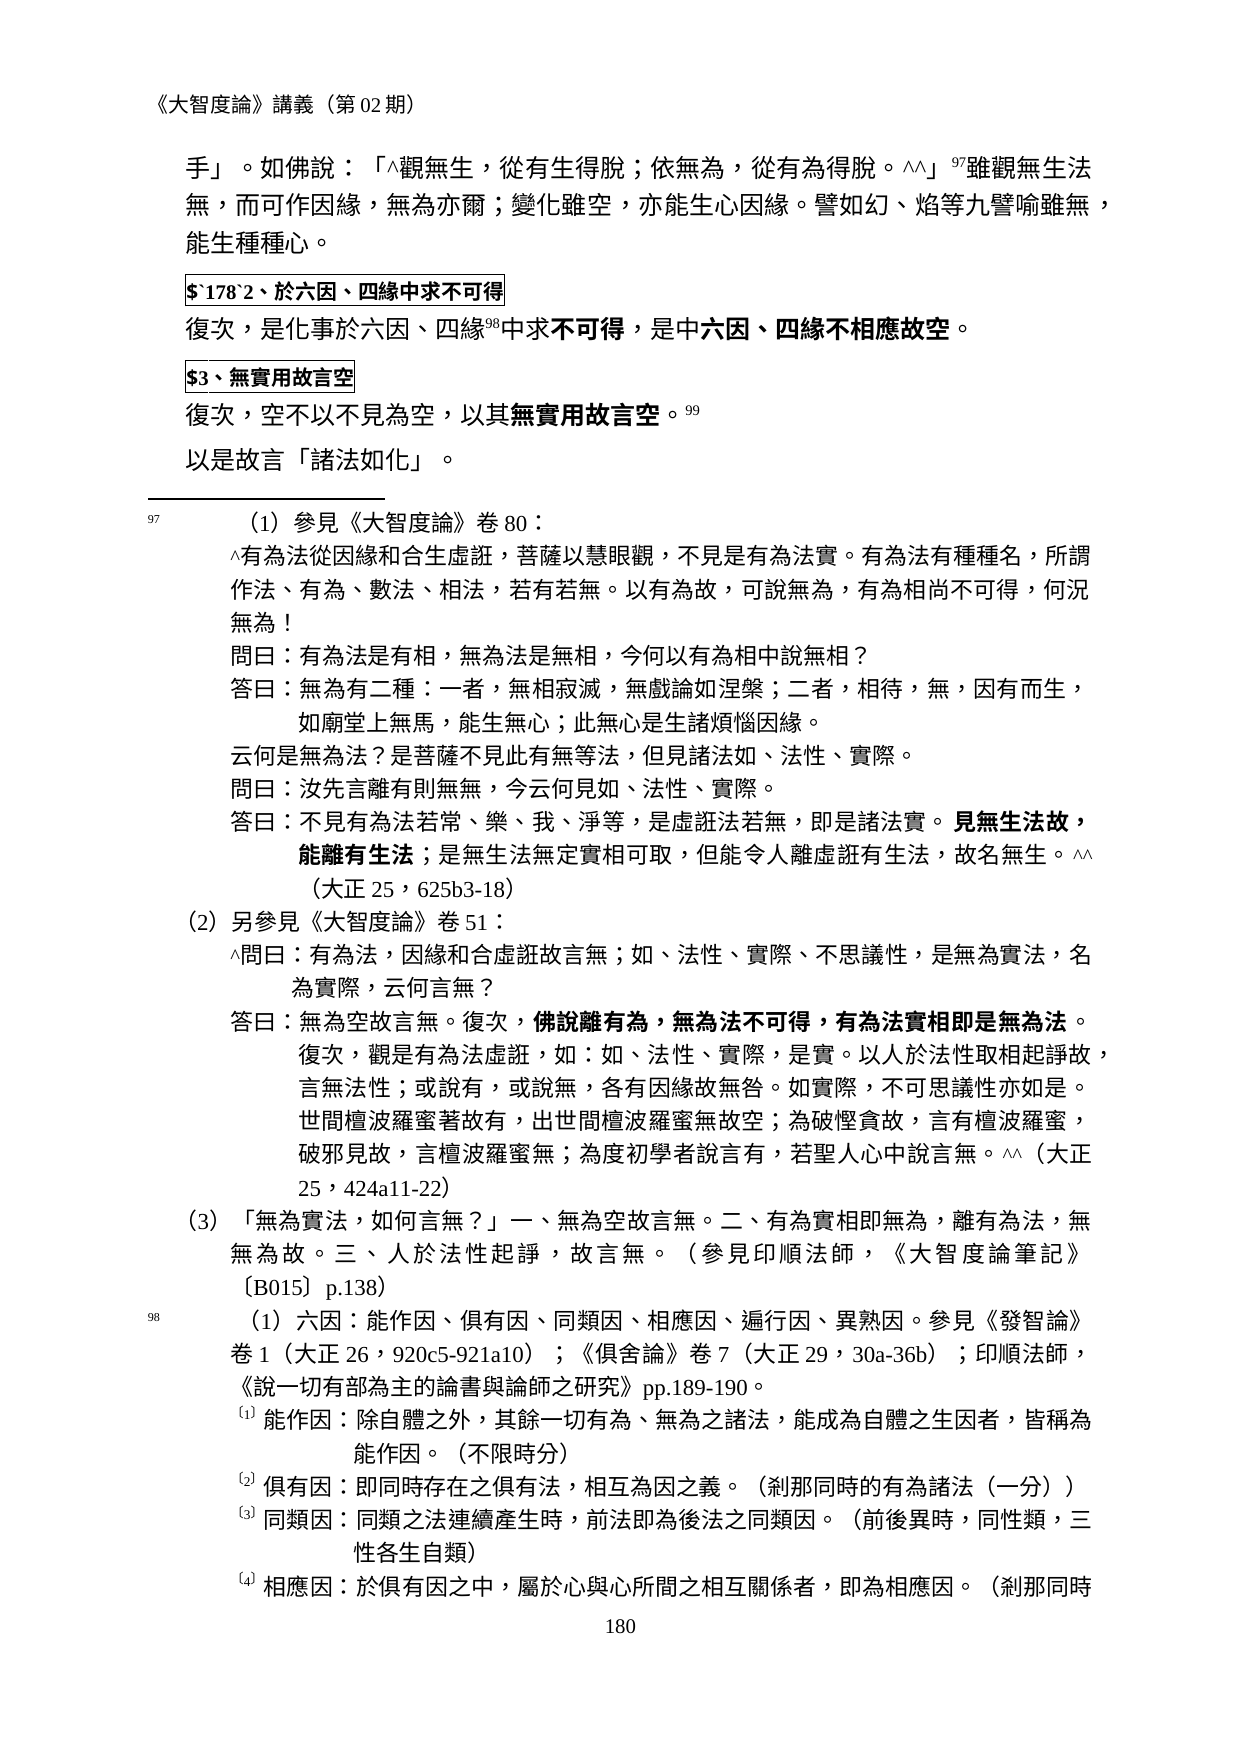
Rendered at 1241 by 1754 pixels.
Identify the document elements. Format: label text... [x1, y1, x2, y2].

text 此因緣雖有，變化果空。如口言「無所有」，雖心生口言，不可以心口有故，所言「無所有」便是有；若言「有第二頭、第三手」，雖從心口生，不可言「有頭、有手」。如佛說：「^觀無生，從有生得脫；依無為，從有為得脫。^^」雖觀無生法無，而可作因緣，無為亦爾；變化雖空，亦能生心因緣。譬如幻、焰等九譬喻雖無，能生種種心。 [185, 148, 1092, 260]
text 以是故言「諸法如化」。 [185, 440, 1092, 478]
text 復次，是化事於六因、四緣中求不可得，是中六因、四緣不相應故空。 [185, 309, 1092, 346]
text $3、無實用故言空 [185, 358, 1092, 395]
text 復次，空不以不見為空，以其無實用故言空。 [185, 395, 1092, 433]
text $`178`2、於六因、四緣中求不可得 [185, 271, 1092, 309]
